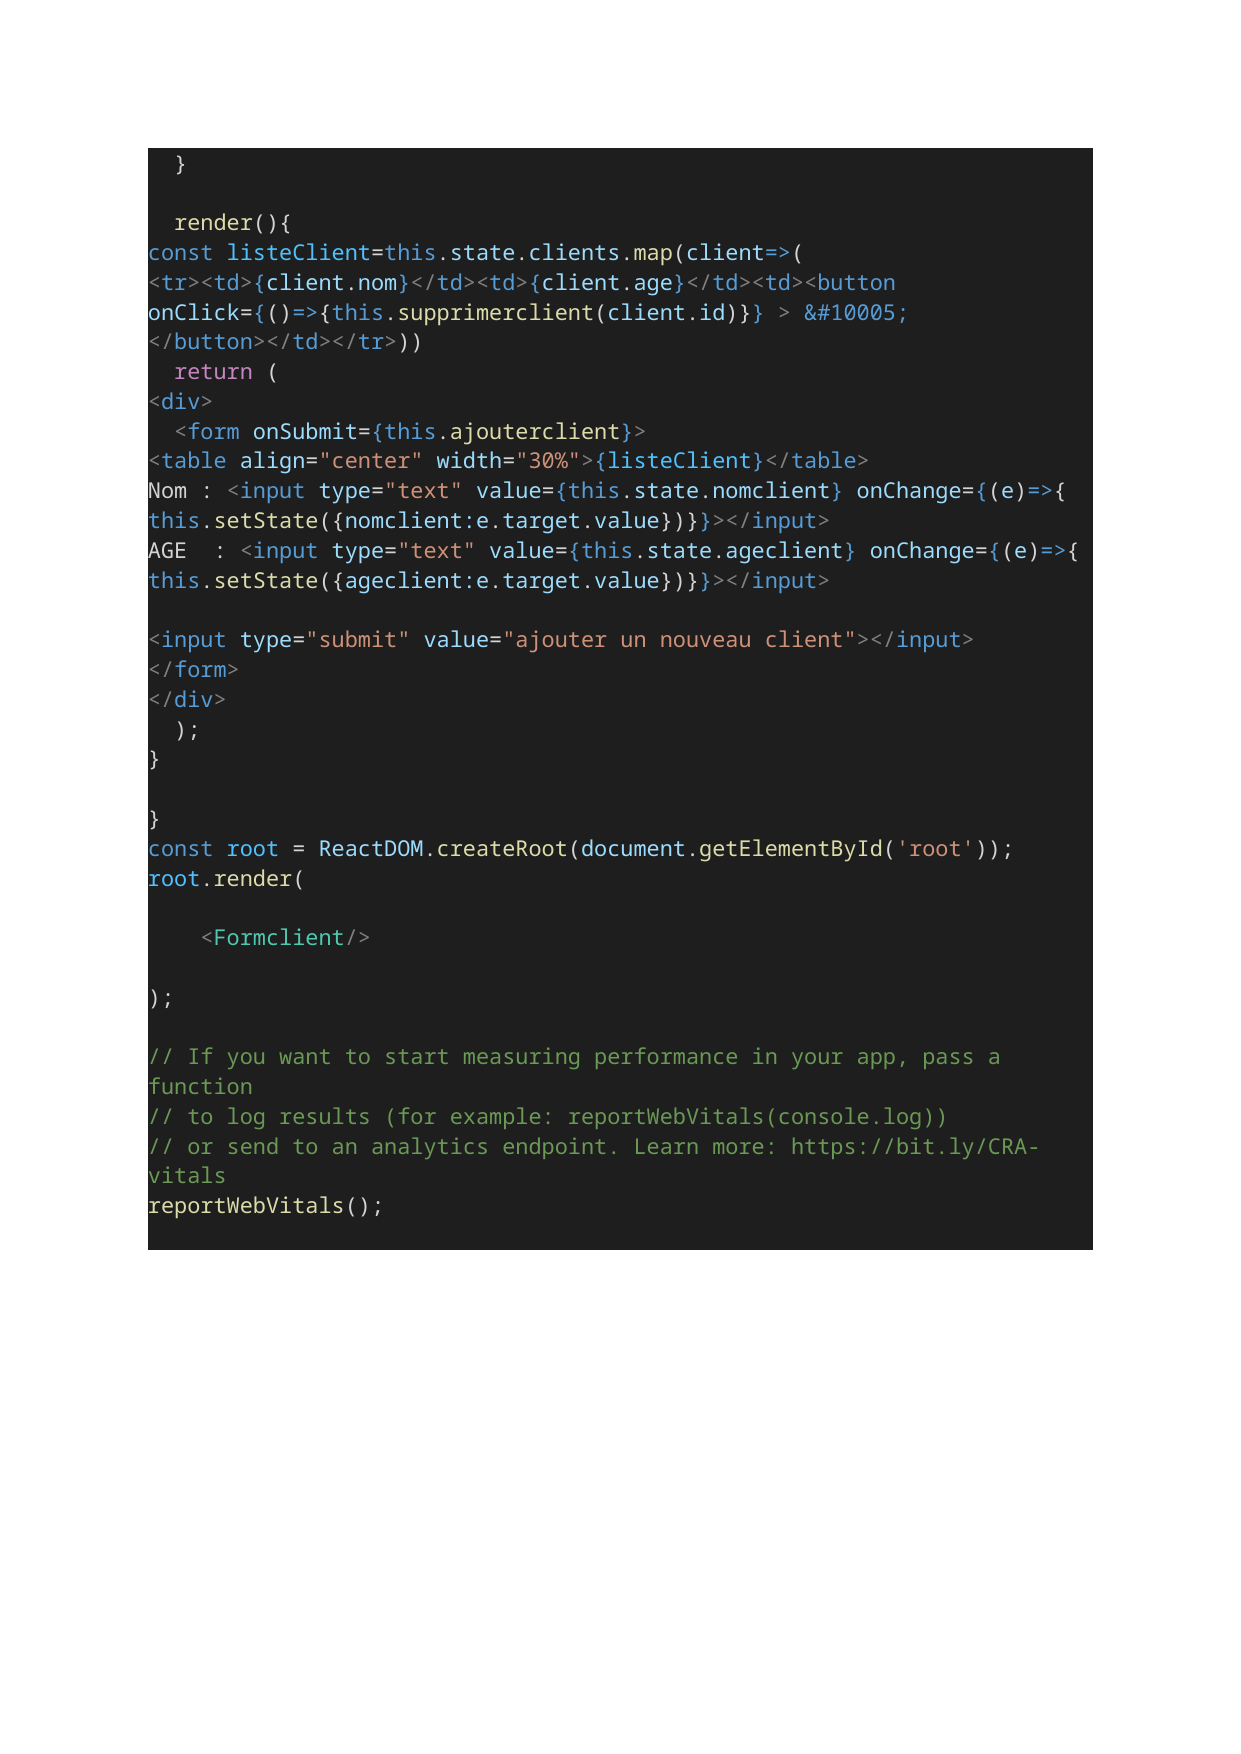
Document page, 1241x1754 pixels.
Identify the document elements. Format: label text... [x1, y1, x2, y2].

text <form onSubmit={this.ajouterclient}> [148, 416, 1093, 446]
text // or send to an analytics endpoint. Learn more: https://bit.ly/CRA-vitals [148, 1131, 1093, 1190]
text ); [148, 982, 1093, 1012]
text // to log results (for example: reportWebVitals(console.log)) [148, 1101, 1093, 1131]
text <div> [148, 386, 1093, 416]
text Nom : <input type="text" value={this.state.nomclient} onChange={(e)=>{ this.setState({nomclient:e.target.value})}}></input> [148, 475, 1093, 535]
text const root = ReactDOM.createRoot(document.getElementById('root')); [148, 833, 1093, 863]
text } [148, 743, 1093, 773]
text ); [148, 714, 1093, 743]
text } [148, 803, 1093, 833]
text root.render( [148, 863, 1093, 892]
text <table align="center" width="30%">{listeClient}</table> [148, 446, 1093, 475]
text <input type="submit" value="ajouter un nouveau client"></input> [148, 624, 1093, 654]
text AGE : <input type="text" value={this.state.ageclient} onChange={(e)=>{ this.setState({ageclient:e.target.value})}}></input> [148, 535, 1093, 594]
text </form> [148, 654, 1093, 684]
text <Formclient/> [148, 922, 1093, 952]
text const listeClient=this.state.clients.map(client=>( <tr><td>{client.nom}</td><td>{client.age}</td><td><button onClick={()=>{this.supprimerclient(client.id)}} > &#10005; </button></td></tr>)) [148, 237, 1093, 356]
text </div> [148, 684, 1093, 714]
text return ( [148, 356, 1093, 386]
text reportWebVitals(); [148, 1190, 1093, 1220]
text } [148, 148, 1093, 177]
text // If you want to start measuring performance in your app, pass a function [148, 1041, 1093, 1101]
text render(){ [148, 207, 1093, 237]
